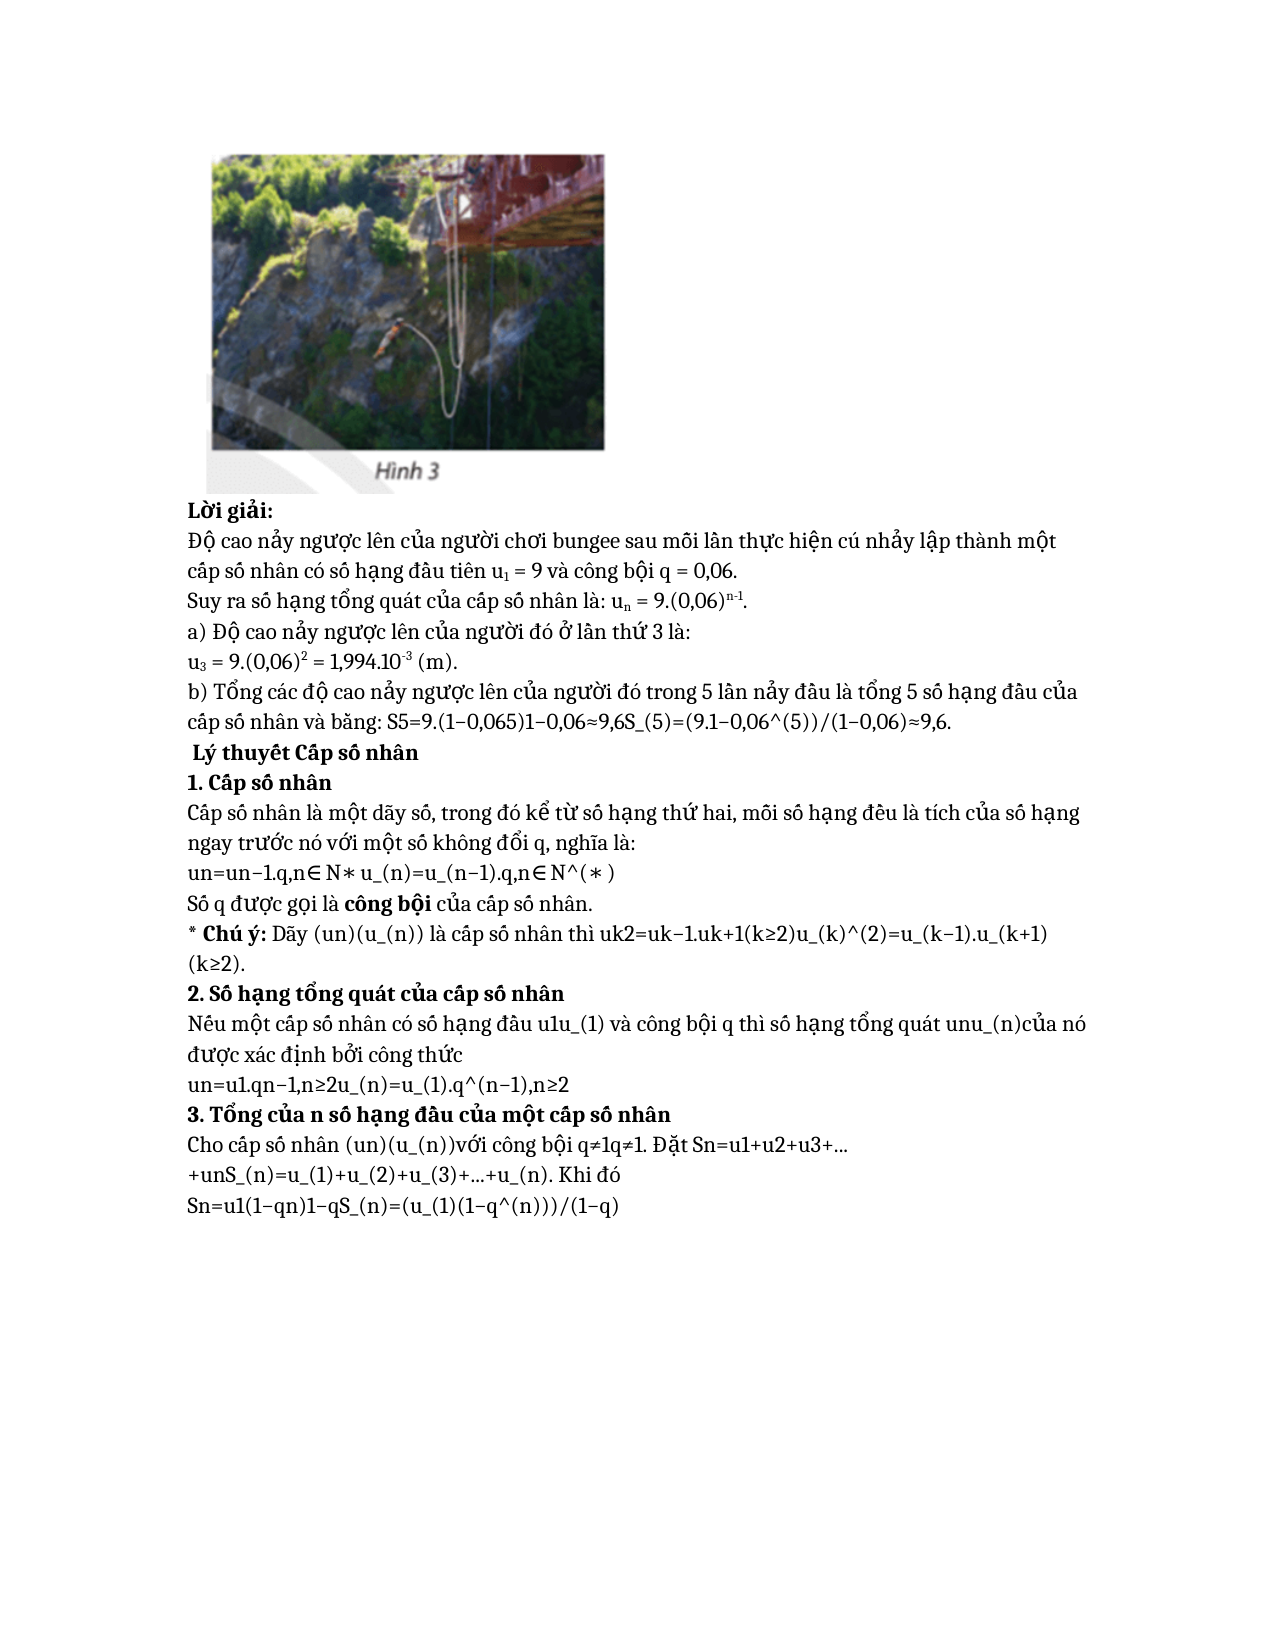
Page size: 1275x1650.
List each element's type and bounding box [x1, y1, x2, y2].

picture [206, 150, 608, 494]
text [187, 150, 1087, 1219]
